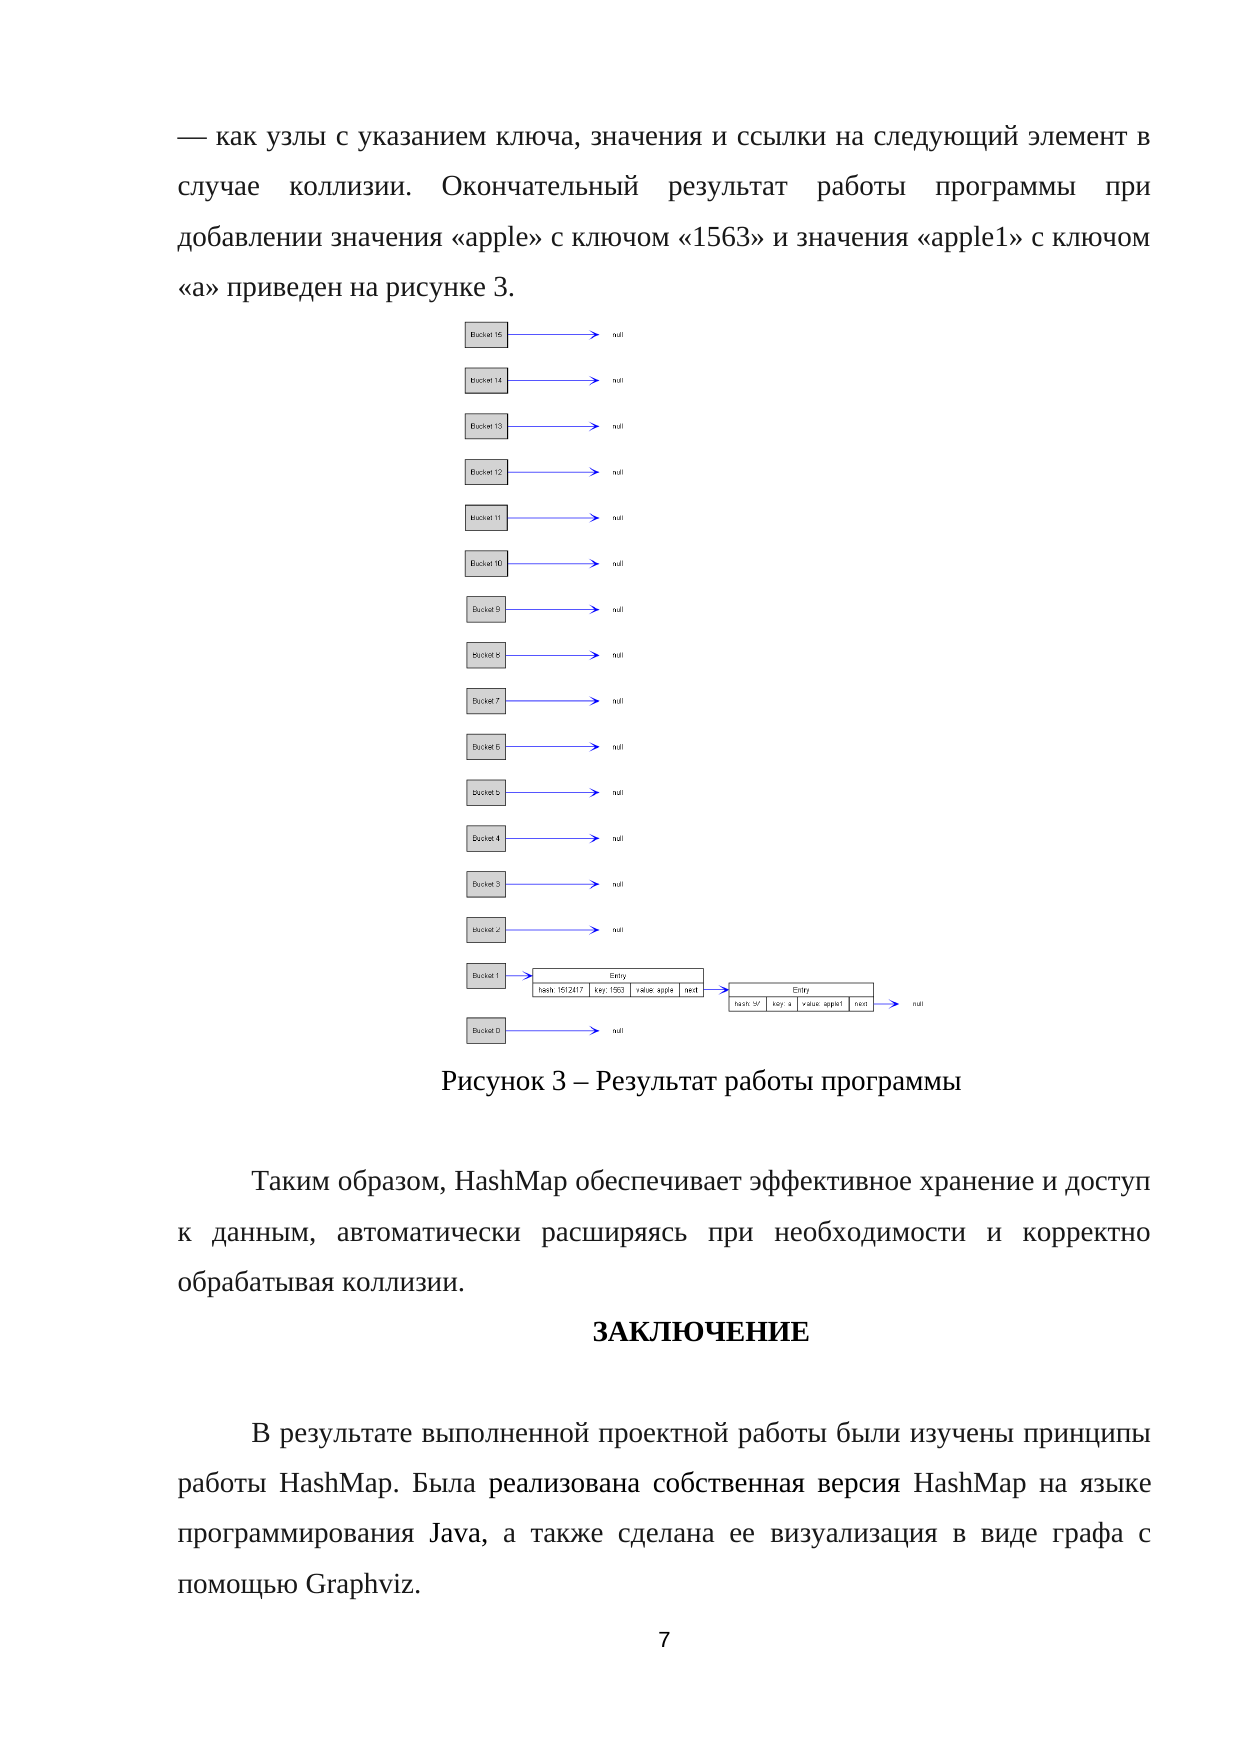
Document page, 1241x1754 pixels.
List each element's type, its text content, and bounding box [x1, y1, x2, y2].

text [177, 118, 1152, 303]
picture [462, 319, 940, 1046]
text В результате выполненной проектной работы были изучены принципы работы HashMap. Была реализована собственная версия HashMap на языке программирования Java, а также сделана ее визуализация в виде графа с помощью Graphviz. [177, 1415, 1152, 1599]
text Таким образом, HashMap обеспечивает эффективное хранение и доступ к данным, автоматически расширяясь при необходимости и корректно обрабатывая коллизии. [177, 1163, 1152, 1297]
text ЗАКЛЮЧЕНИЕ [177, 1314, 1151, 1348]
text Рисунок 3 – Результат работы программы [177, 1063, 1152, 1096]
